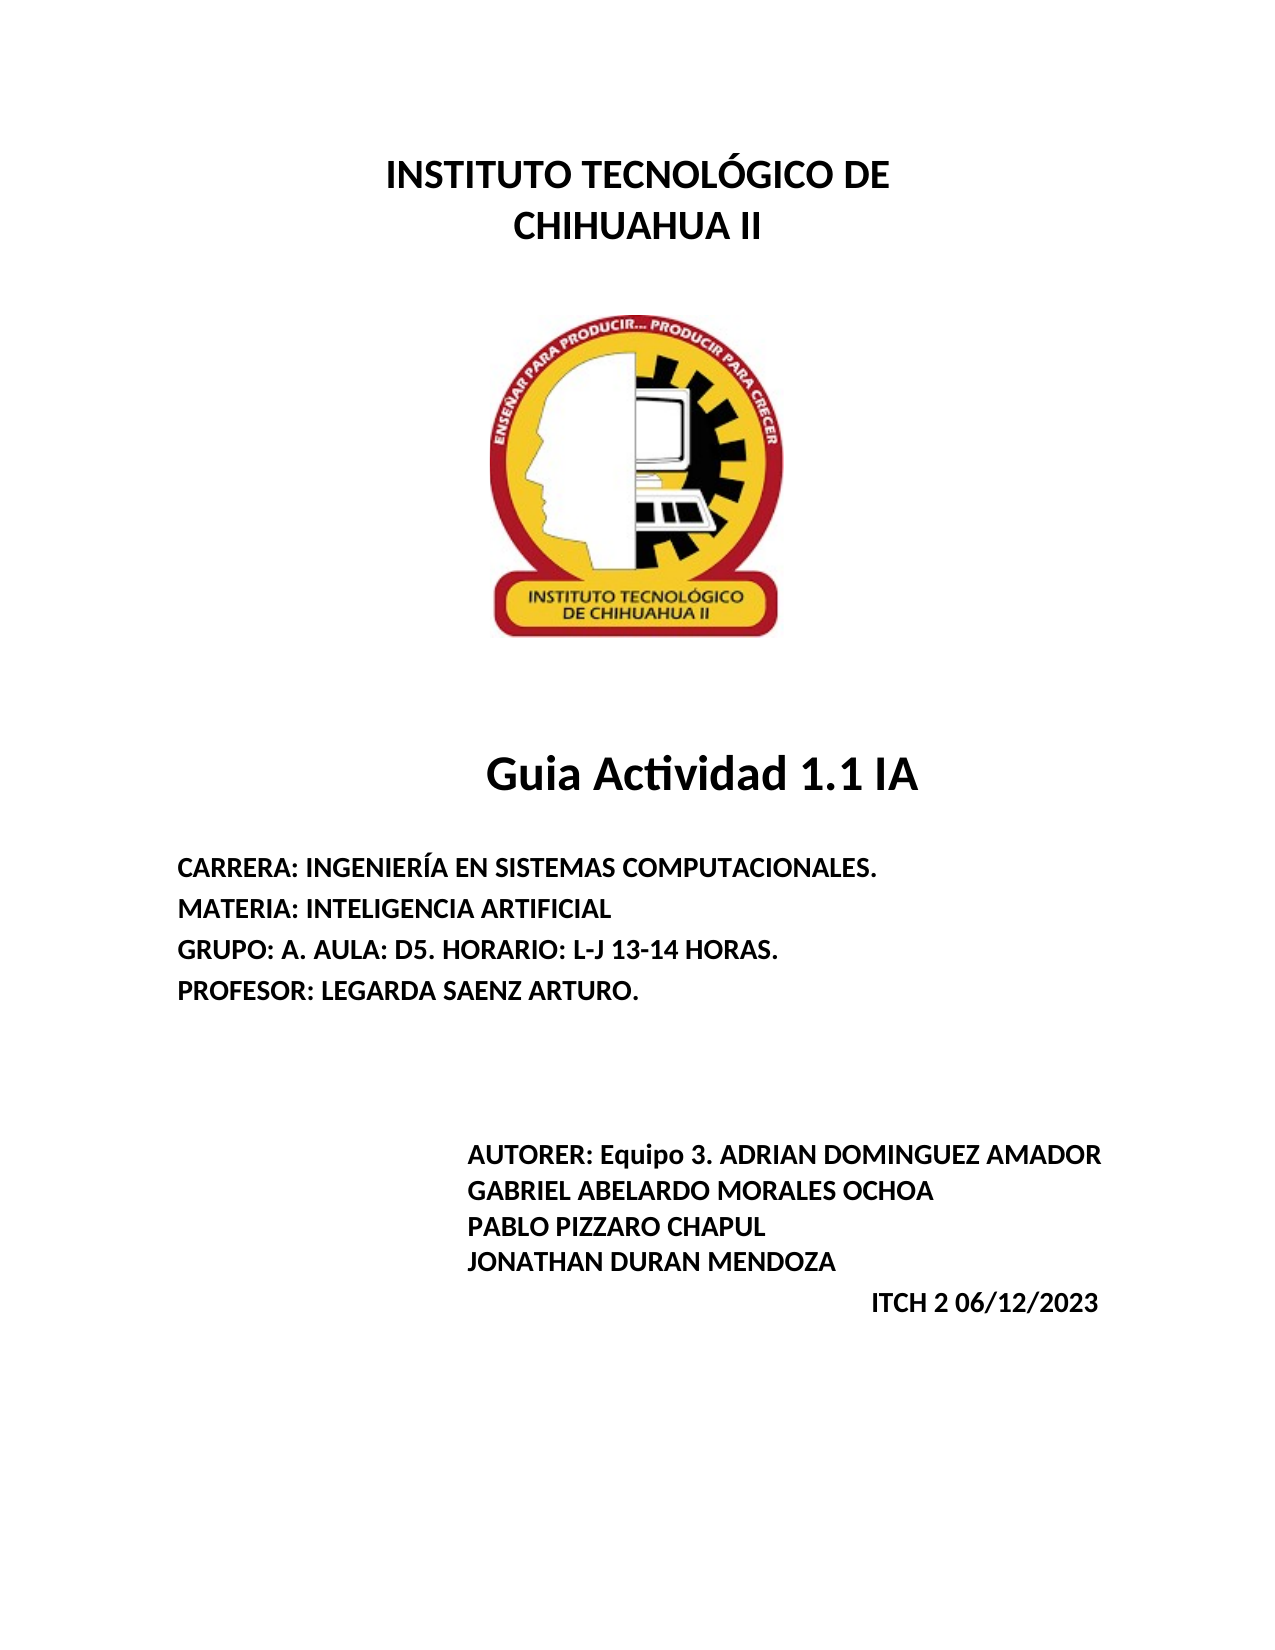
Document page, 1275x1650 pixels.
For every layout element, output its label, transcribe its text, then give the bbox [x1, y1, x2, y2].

text INSTITUTO TECNOLÓGICO DE CHIHUAHUA II [371, 148, 904, 250]
text Guia Actividad 1.1 IA [419, 742, 1108, 803]
text ITCH 2 06/12/2023 [167, 1284, 1098, 1320]
text PABLO PIZZARO CHAPUL [467, 1208, 1108, 1243]
text CARRERA: INGENIERÍA EN SISTEMAS COMPUTACIONALES. MATERIA: INTELIGENCIA ARTIFICIAL [177, 849, 910, 926]
text GRUPO: A. AULA: D5. HORARIO: L-J 13-14 HORAS. PROFESOR: LEGARDA SAENZ ARTURO. [177, 931, 910, 1008]
text JONATHAN DURAN MENDOZA [467, 1243, 1108, 1279]
picture [489, 315, 784, 638]
text AUTORER: Equipo 3. ADRIAN DOMINGUEZ AMADOR [467, 1136, 1108, 1172]
text GABRIEL ABELARDO MORALES OCHOA [467, 1172, 1108, 1208]
